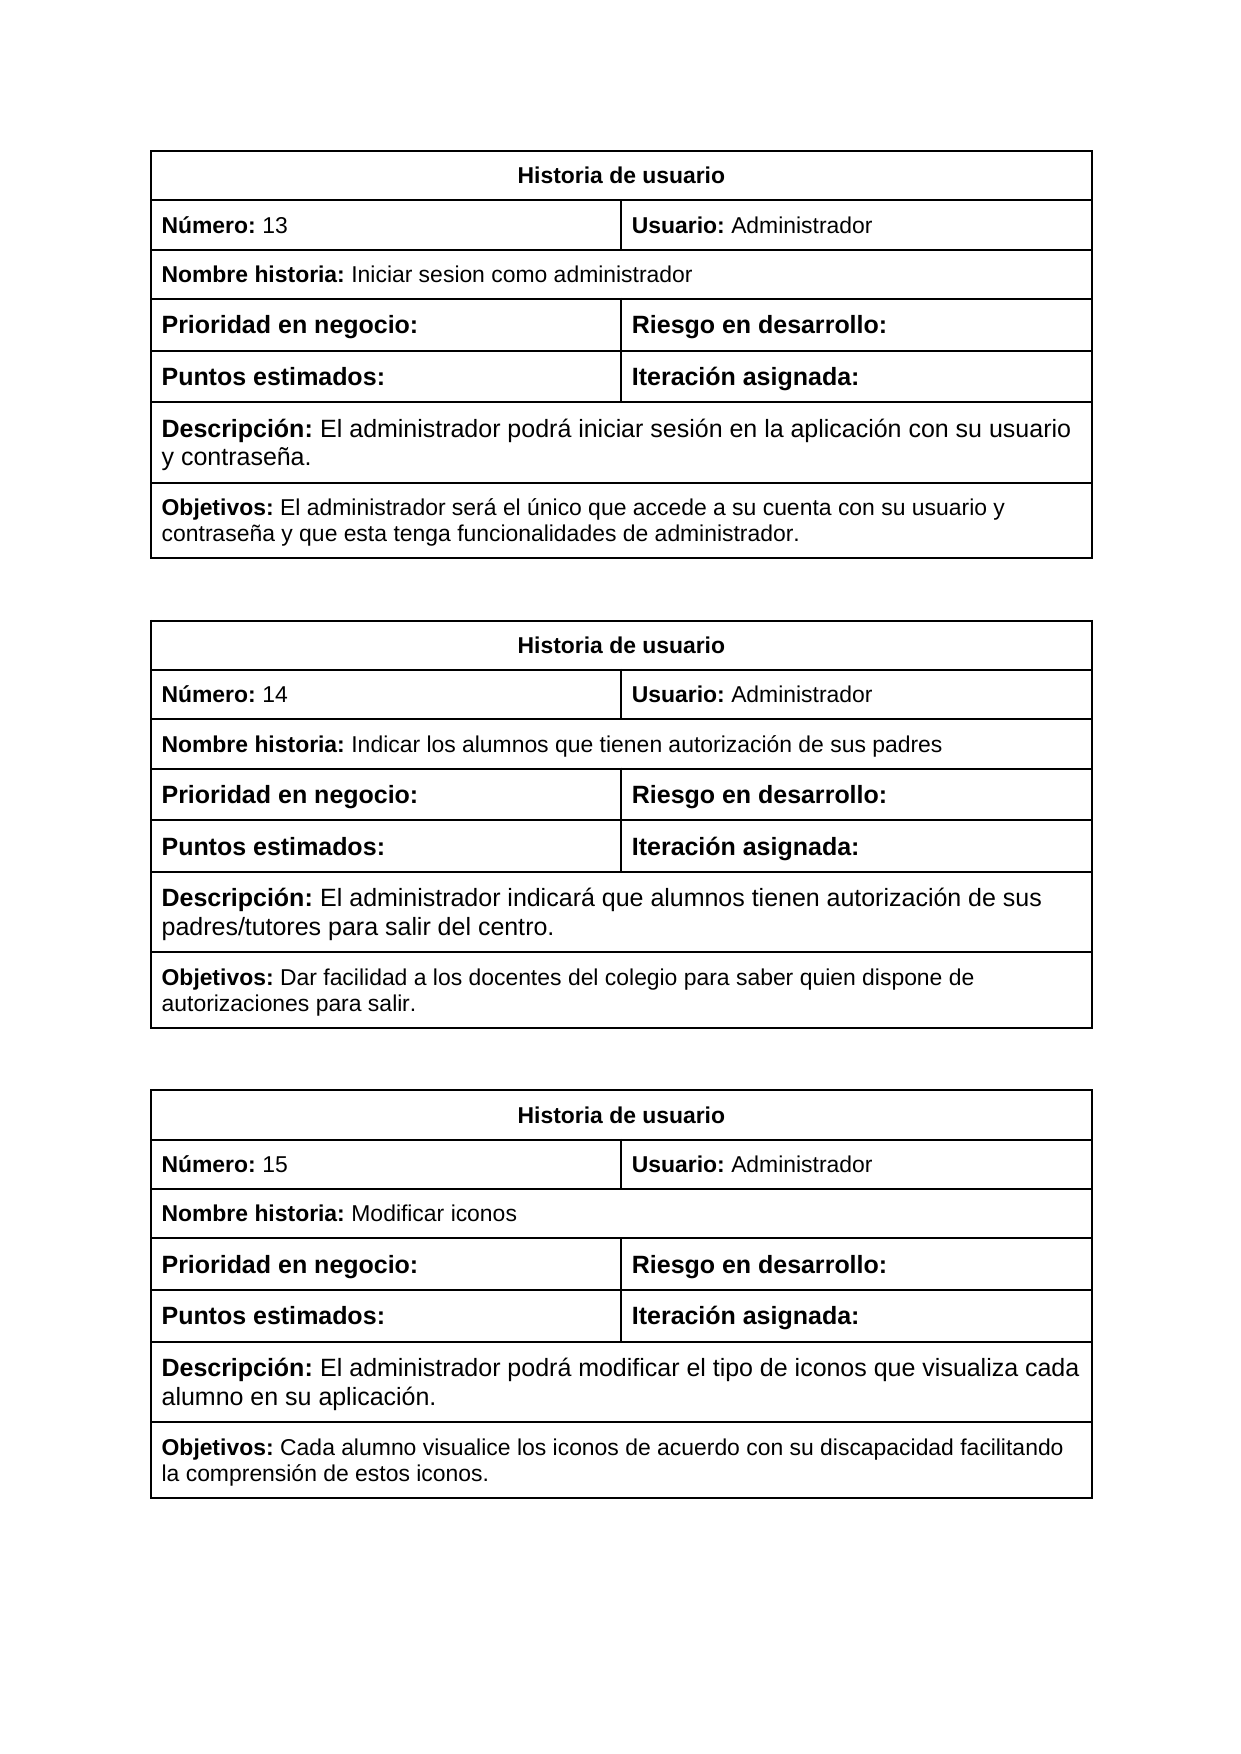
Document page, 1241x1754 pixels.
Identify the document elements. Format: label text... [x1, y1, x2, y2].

table_cell Riesgo en desarrollo: [622, 1239, 1091, 1289]
table_cell Riesgo en desarrollo: [622, 770, 1091, 819]
table_cell Número: 13 [152, 201, 620, 248]
table_cell Prioridad en negocio: [152, 770, 620, 819]
table_cell Usuario: Administrador [622, 201, 1091, 248]
table_cell Objetivos: Dar facilidad a los docentes del colegio para saber quien dispone de autorizaciones para salir. [152, 953, 1091, 1027]
table_header Historia de usuario [152, 1091, 1091, 1139]
table_cell Prioridad en negocio: [152, 300, 620, 349]
table_cell Descripción: El administrador indicará que alumnos tienen autorización de sus padres/tutores para salir del centro. [152, 873, 1091, 951]
table_cell Número: 14 [152, 671, 620, 718]
table_cell Iteración asignada: [622, 1291, 1091, 1341]
table_cell Puntos estimados: [152, 821, 620, 871]
table_cell Usuario: Administrador [622, 1141, 1091, 1188]
table_cell Usuario: Administrador [622, 671, 1091, 718]
table_cell Iteración asignada: [622, 352, 1091, 401]
table_cell Nombre historia: Iniciar sesion como administrador [152, 251, 1091, 298]
table_cell Iteración asignada: [622, 821, 1091, 871]
table_cell Puntos estimados: [152, 352, 620, 401]
table_header Historia de usuario [152, 622, 1091, 669]
table_cell Riesgo en desarrollo: [622, 300, 1091, 349]
table_cell Prioridad en negocio: [152, 1239, 620, 1289]
table_cell Puntos estimados: [152, 1291, 620, 1341]
table_cell Objetivos: Cada alumno visualice los iconos de acuerdo con su discapacidad facilitando la comprensión de estos iconos. [152, 1423, 1091, 1497]
table_cell Descripción: El administrador podrá iniciar sesión en la aplicación con su usuario y contraseña. [152, 403, 1091, 482]
table_cell Nombre historia: Modificar iconos [152, 1190, 1091, 1237]
table_header Historia de usuario [152, 152, 1091, 199]
table_cell Nombre historia: Indicar los alumnos que tienen autorización de sus padres [152, 720, 1091, 767]
table_cell Objetivos: El administrador será el único que accede a su cuenta con su usuario y contraseña y que esta tenga funcionalidades de administrador. [152, 484, 1091, 557]
table_cell Descripción: El administrador podrá modificar el tipo de iconos que visualiza cada alumno en su aplicación. [152, 1343, 1091, 1421]
table_cell Número: 15 [152, 1141, 620, 1188]
